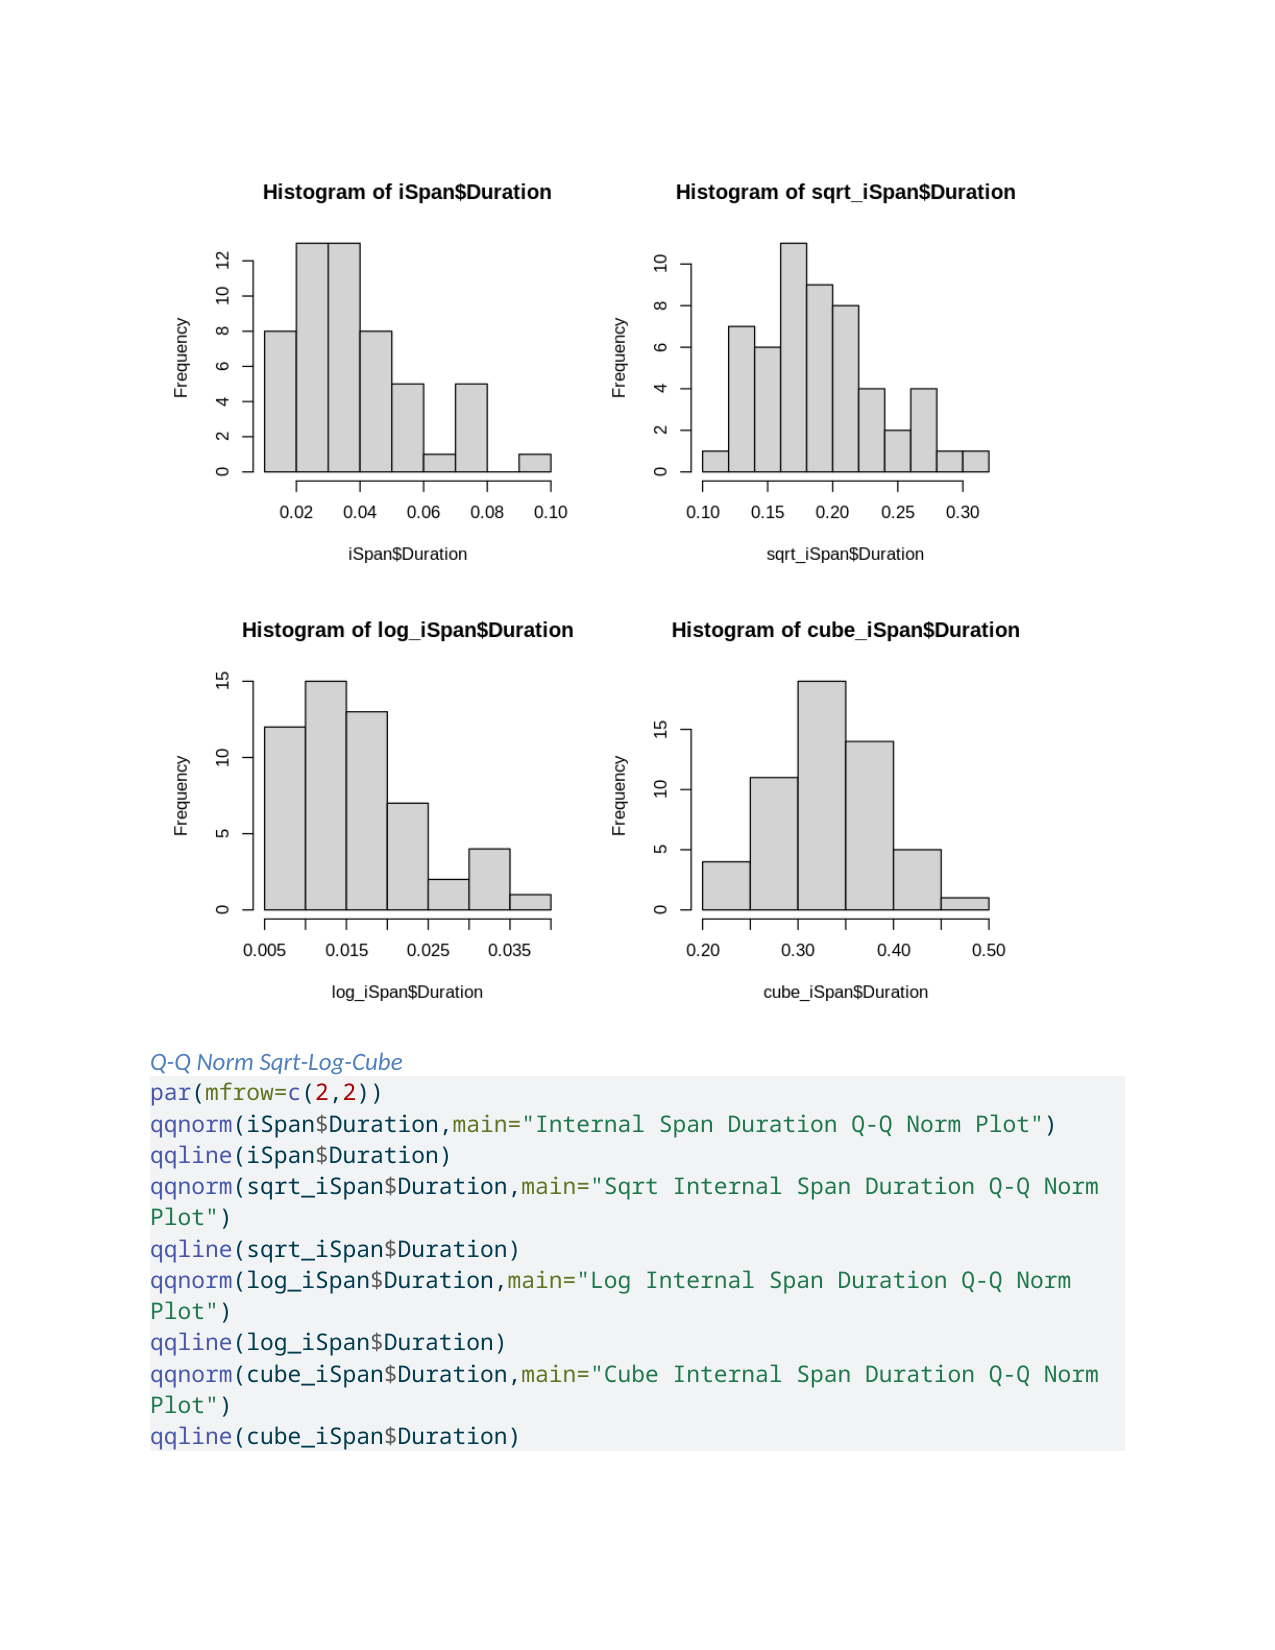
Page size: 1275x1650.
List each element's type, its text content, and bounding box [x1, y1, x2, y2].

picture [168, 150, 1044, 1025]
text par(mfrow=c(2,2)) qqnorm(iSpan$Duration,main="Internal Span Duration Q-Q Norm Plot") qqline(iSpan$Duration) qqnorm(sqrt_iSpan$Duration,main="Sqrt Internal Span Duration Q-Q Norm Plot") qqline(sqrt_iSpan$Duration) qqnorm(log_iSpan$Duration,main="Log Internal Span Duration Q-Q Norm Plot") qqline(log_iSpan$Duration) qqnorm(cube_iSpan$Duration,main="Cube Internal Span Duration Q-Q Norm Plot") qqline(cube_iSpan$Duration) [232, 1076, 1125, 1451]
subtitle Q-Q Norm Sqrt-Log-Cube [150, 1046, 1125, 1076]
